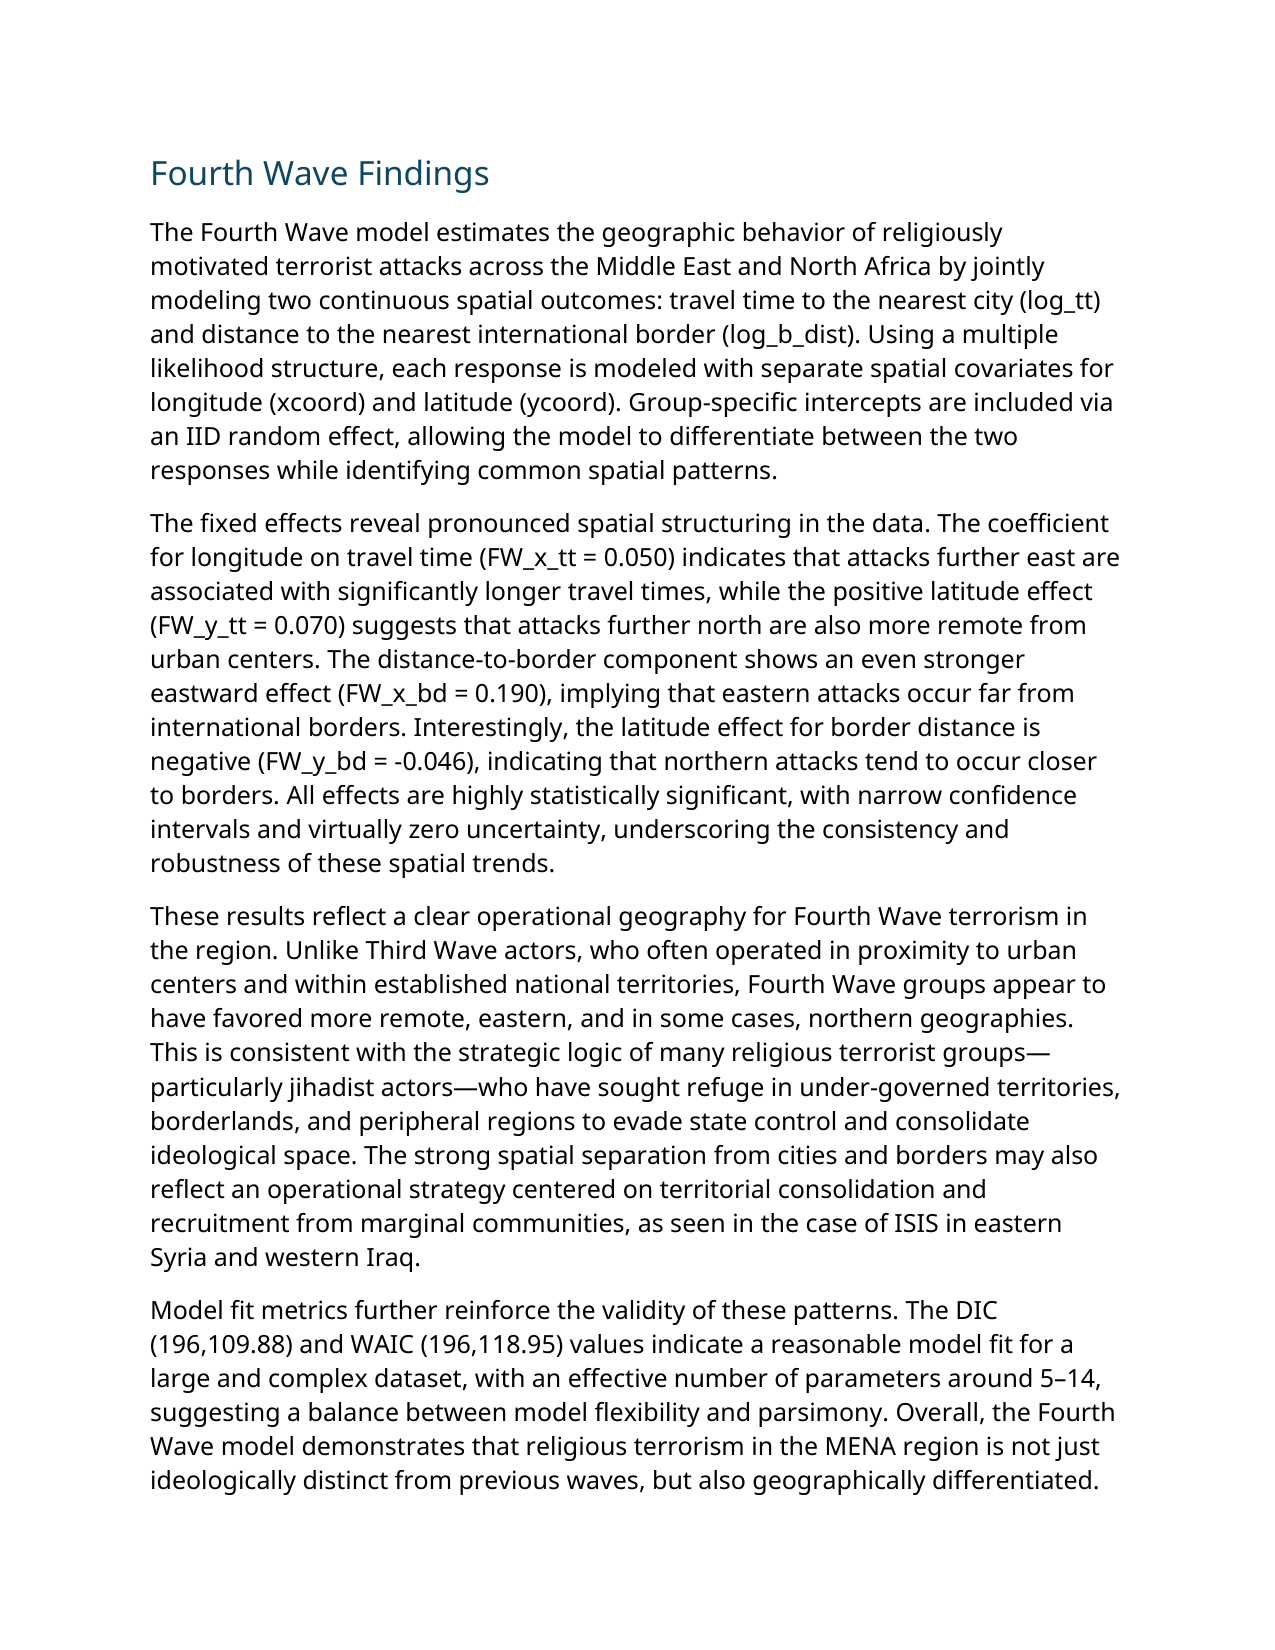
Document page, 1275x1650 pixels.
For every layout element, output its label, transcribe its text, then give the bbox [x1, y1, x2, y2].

text The Fourth Wave model estimates the geographic behavior of religiously motivated terrorist attacks across the Middle East and North Africa by jointly modeling two continuous spatial outcomes: travel time to the nearest city (log_tt) and distance to the nearest international border (log_b_dist). Using a multiple likelihood structure, each response is modeled with separate spatial covariates for longitude (xcoord) and latitude (ycoord). Group-specific intercepts are included via an IID random effect, allowing the model to differentiate between the two responses while identifying common spatial patterns. [150, 214, 1125, 487]
text These results reflect a clear operational geography for Fourth Wave terrorism in the region. Unlike Third Wave actors, who often operated in proximity to urban centers and within established national territories, Fourth Wave groups appear to have favored more remote, eastern, and in some cases, northern geographies. This is consistent with the strategic logic of many religious terrorist groups—particularly jihadist actors—who have sought refuge in under-governed territories, borderlands, and peripheral regions to evade state control and consolidate ideological space. The strong spatial separation from cities and borders may also reflect an operational strategy centered on territorial consolidation and recruitment from marginal communities, as seen in the case of ISIS in eastern Syria and western Iraq. [150, 899, 1125, 1273]
text The fixed effects reveal pronounced spatial structuring in the data. The coefficient for longitude on travel time (FW_x_tt = 0.050) indicates that attacks further east are associated with significantly longer travel times, while the positive latitude effect (FW_y_tt = 0.070) suggests that attacks further north are also more remote from urban centers. The distance-to-border component shows an even stronger eastward effect (FW_x_bd = 0.190), implying that eastern attacks occur far from international borders. Interestingly, the latitude effect for border distance is negative (FW_y_bd = -0.046), indicating that northern attacks tend to occur closer to borders. All effects are highly statistically significant, with narrow confidence intervals and virtually zero uncertainty, underscoring the consistency and robustness of these spatial trends. [150, 505, 1125, 880]
subtitle Fourth Wave Findings [150, 150, 1125, 195]
